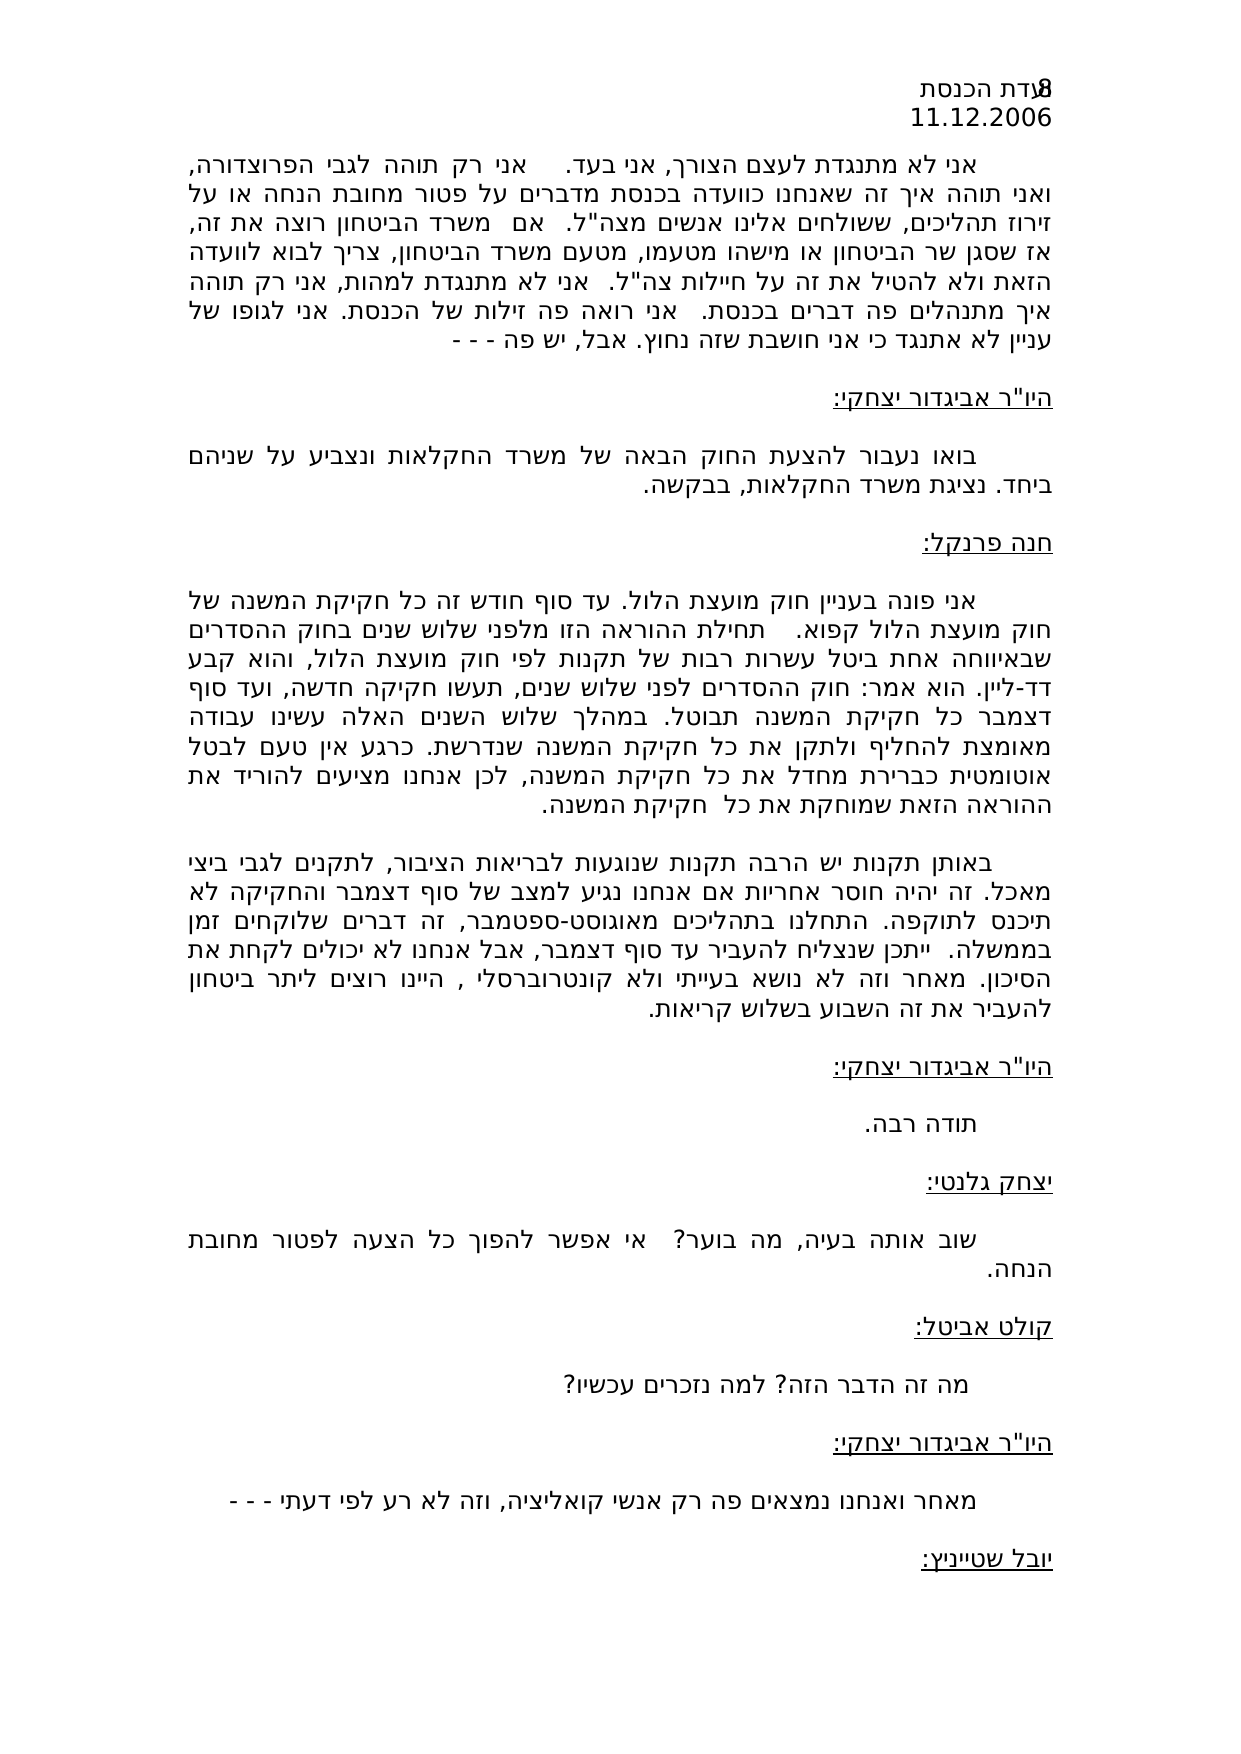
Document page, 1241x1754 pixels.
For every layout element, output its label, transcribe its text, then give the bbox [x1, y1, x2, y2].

text מה זה הדבר הזה? למה נזכרים עכשיו? [187, 1370, 1053, 1399]
text שוב אותה בעיה, מה בוער? אי אפשר להפוך כל הצעה לפטור מחובת הנחה. [187, 1225, 1053, 1284]
text תודה רבה. [187, 1109, 1053, 1139]
text היו"ר אביגדור יצחקי: [187, 383, 1053, 412]
text היו"ר אביגדור יצחקי: [187, 1428, 1053, 1457]
text באותן תקנות יש הרבה תקנות שנוגעות לבריאות הציבור, לתקנים לגבי ביצי מאכל. זה יהיה חוסר אחריות אם אנחנו נגיע למצב של סוף דצמבר והחקיקה לא תיכנס לתוקפה. התחלנו בתהליכים מאוגוסט-ספטמבר, זה דברים שלוקחים זמן בממשלה. ייתכן שנצליח להעביר עד סוף דצמבר, אבל אנחנו לא יכולים לקחת את הסיכון. מאחר וזה לא נושא בעייתי ולא קונטרוברסלי , היינו רוצים ליתר ביטחון להעביר את זה השבוע בשלוש קריאות. [187, 848, 1053, 1023]
text אני לא מתנגדת לעצם הצורך, אני בעד. אני רק תוהה לגבי הפרוצדורה, ואני תוהה איך זה שאנחנו כוועדה בכנסת מדברים על פטור מחובת הנחה או על זירוז תהליכים, ששולחים אלינו אנשים מצה"ל. אם משרד הביטחון רוצה את זה, אז שסגן שר הביטחון או מישהו מטעמו, מטעם משרד הביטחון, צריך לבוא לוועדה הזאת ולא להטיל את זה על חיילות צה"ל. אני לא מתנגדת למהות, אני רק תוהה איך מתנהלים פה דברים בכנסת. אני רואה פה זילות של הכנסת. אני לגופו של עניין לא אתנגד כי אני חושבת שזה נחוץ. אבל, יש פה - - - [187, 150, 1053, 354]
text בואו נעבור להצעת החוק הבאה של משרד החקלאות ונצביע על שניהם ביחד. נציגת משרד החקלאות, בבקשה. [187, 441, 1053, 499]
text מאחר ואנחנו נמצאים פה רק אנשי קואליציה, וזה לא רע לפי דעתי - - - [187, 1486, 1053, 1515]
text יצחק גלנטי: [187, 1167, 1053, 1197]
text היו"ר אביגדור יצחקי: [187, 1052, 1053, 1081]
text יובל שטייניץ: [187, 1544, 1053, 1573]
text חנה פרנקל: [187, 528, 1053, 557]
text קולט אביטל: [187, 1312, 1053, 1342]
text אני פונה בעניין חוק מועצת הלול. עד סוף חודש זה כל חקיקת המשנה של חוק מועצת הלול קפוא. תחילת ההוראה הזו מלפני שלוש שנים בחוק ההסדרים שבאיווחה אחת ביטל עשרות רבות של תקנות לפי חוק מועצת הלול, והוא קבע דד-ליין. הוא אמר: חוק ההסדרים לפני שלוש שנים, תעשו חקיקה חדשה, ועד סוף דצמבר כל חקיקת המשנה תבוטל. במהלך שלוש השנים האלה עשינו עבודה מאומצת להחליף ולתקן את כל חקיקת המשנה שנדרשת. כרגע אין טעם לבטל אוטומטית כברירת מחדל את כל חקיקת המשנה, לכן אנחנו מציעים להוריד את ההוראה הזאת שמוחקת את כל חקיקת המשנה. [187, 586, 1053, 819]
